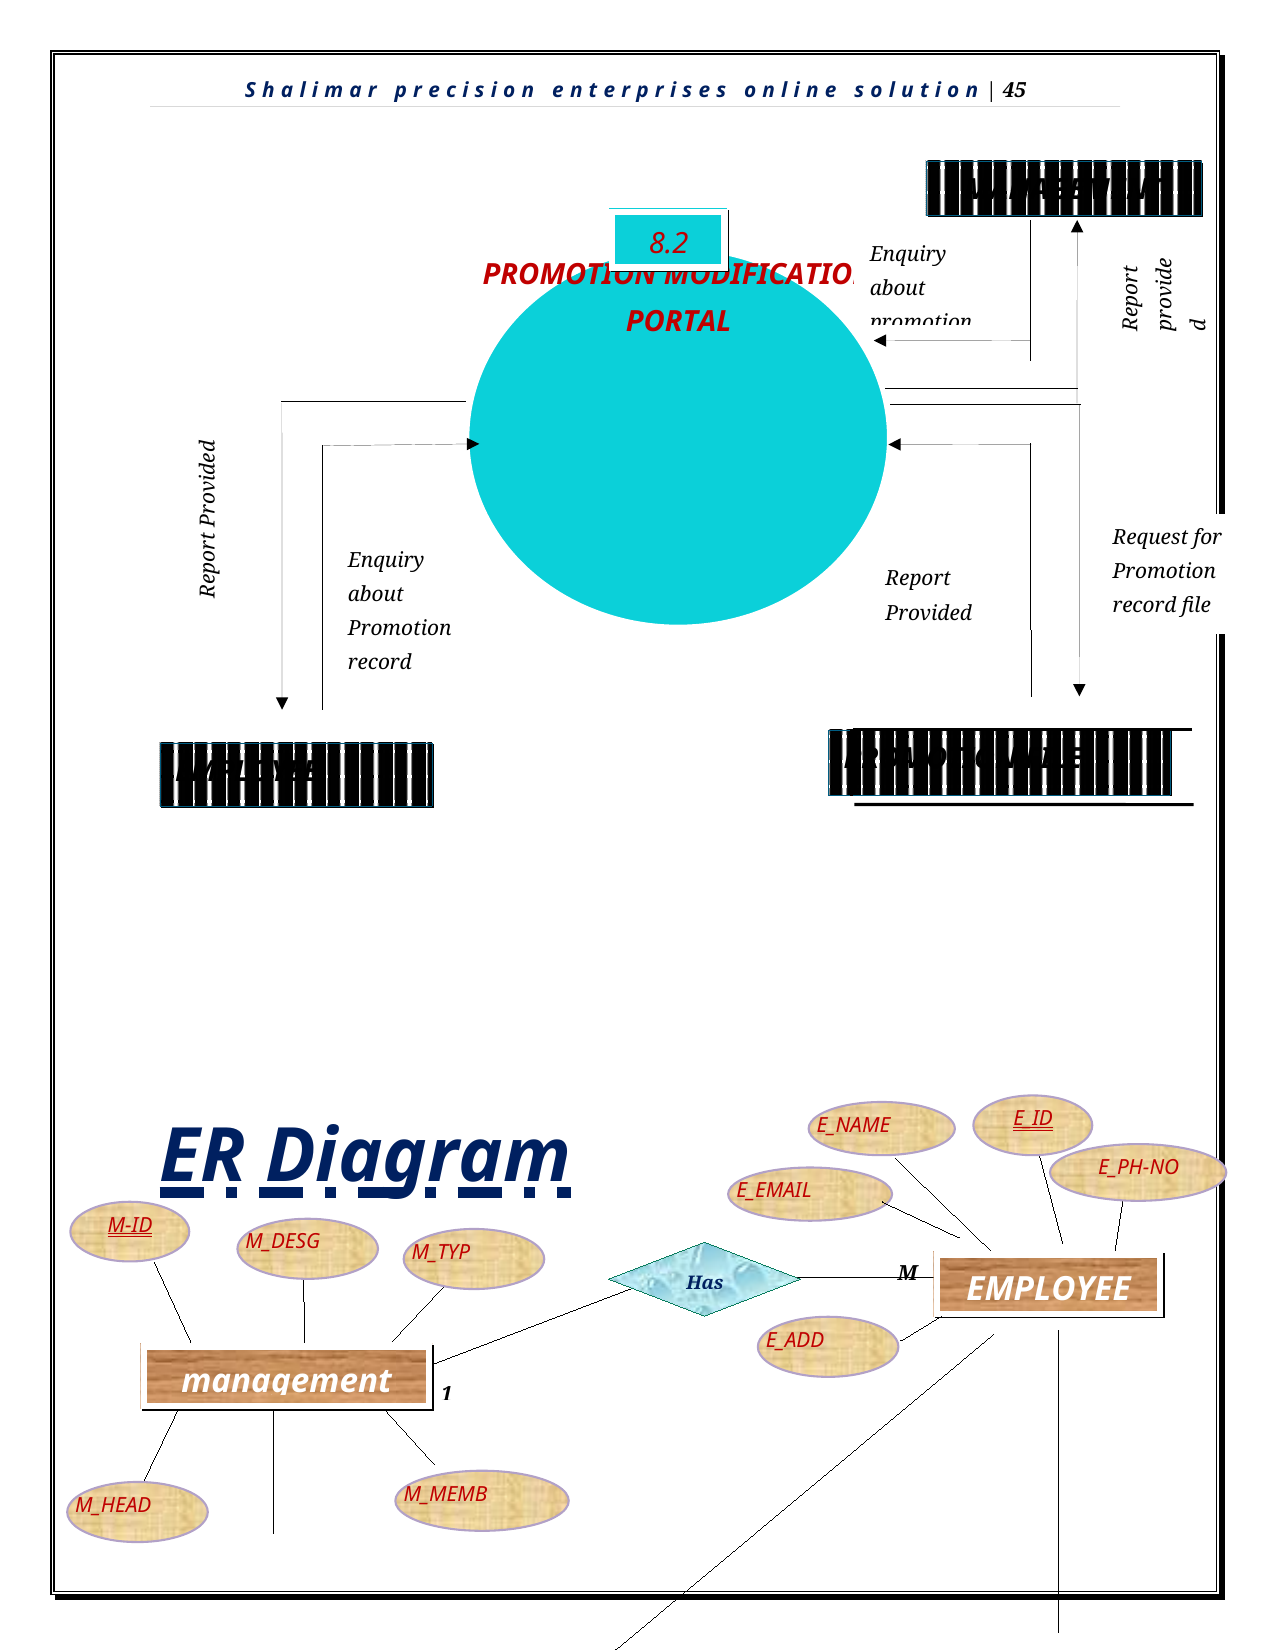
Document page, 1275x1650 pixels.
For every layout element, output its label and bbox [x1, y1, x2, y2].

picture [853, 731, 1169, 794]
picture [928, 163, 1200, 214]
picture [810, 1104, 953, 1154]
picture [397, 1472, 567, 1529]
picture [69, 1484, 206, 1541]
picture [405, 1231, 543, 1288]
picture [975, 1097, 1091, 1154]
picture [162, 745, 431, 805]
picture [147, 1350, 426, 1403]
picture [610, 1242, 799, 1316]
picture [72, 1203, 188, 1260]
picture [730, 1169, 890, 1219]
picture [759, 1318, 897, 1375]
picture [830, 732, 850, 794]
picture [239, 1220, 376, 1277]
picture [940, 1258, 1157, 1311]
picture [1052, 1146, 1225, 1199]
